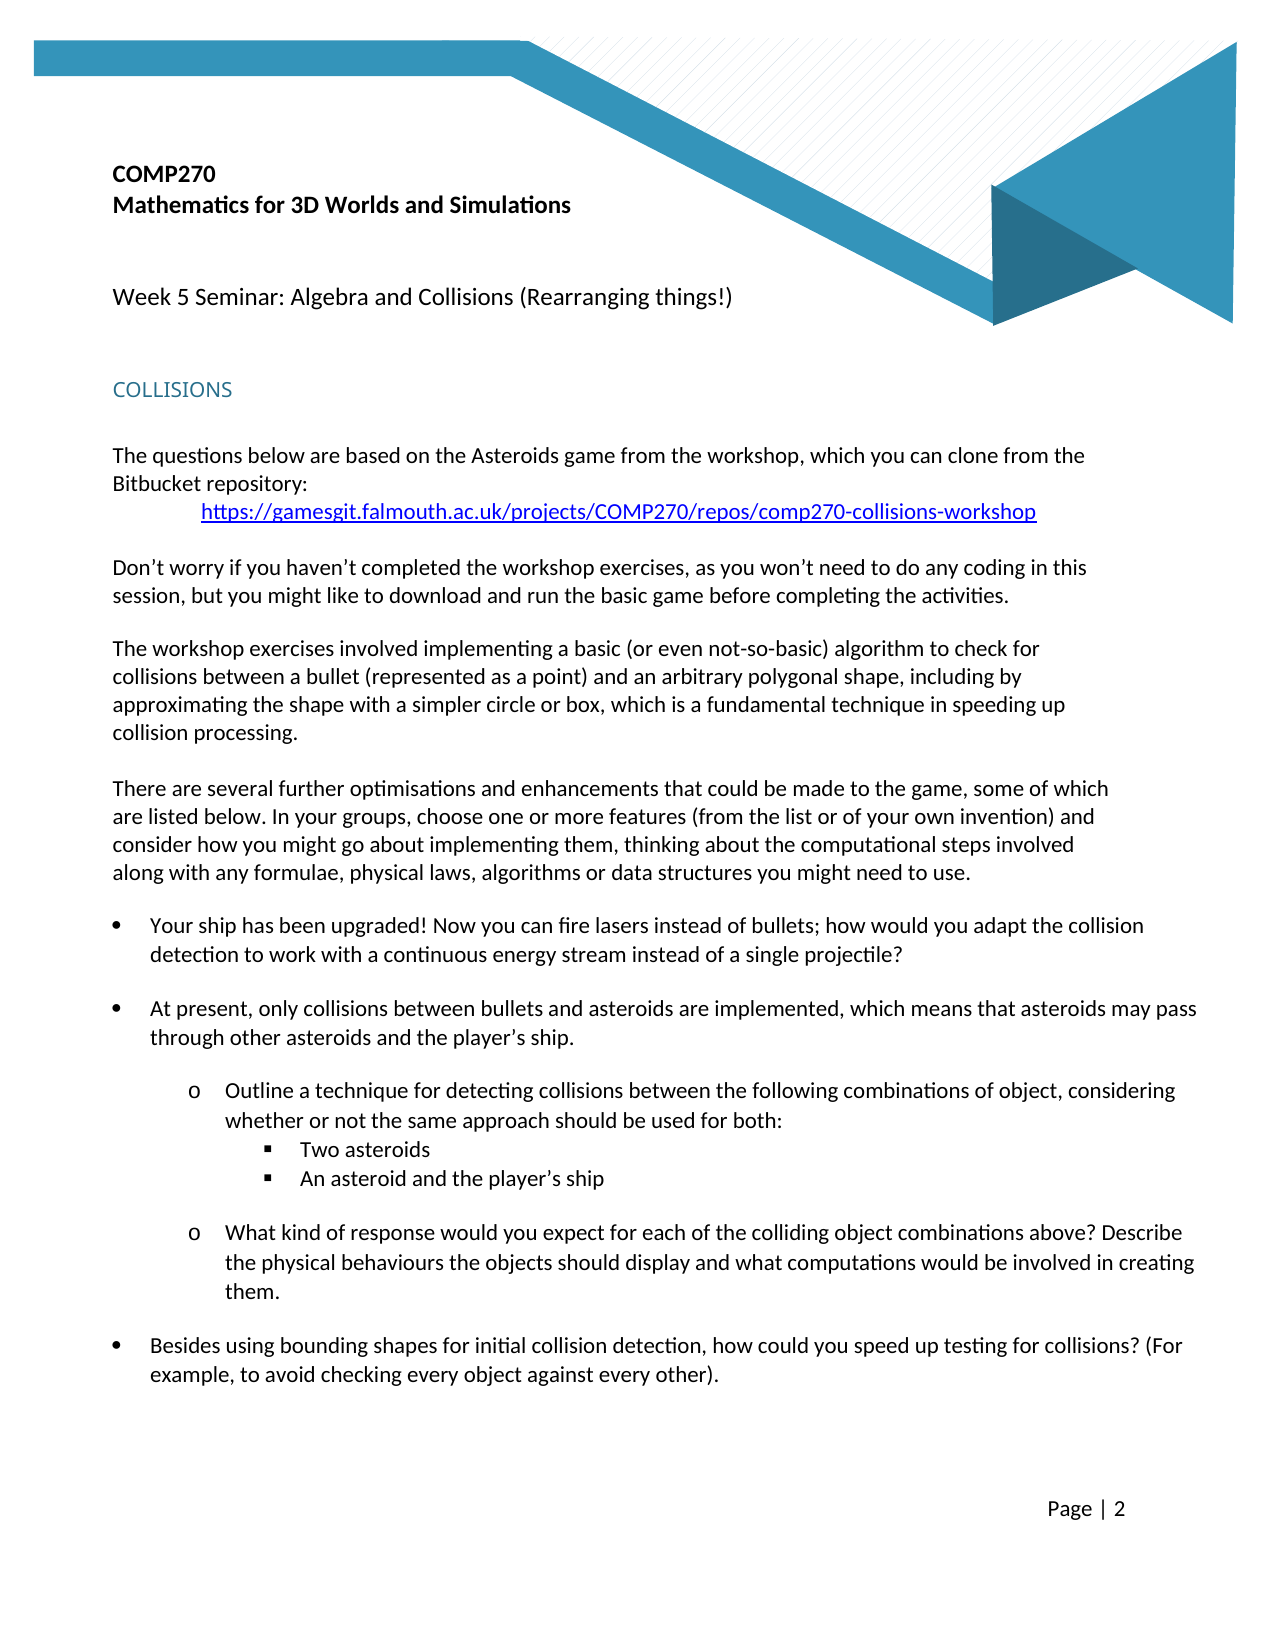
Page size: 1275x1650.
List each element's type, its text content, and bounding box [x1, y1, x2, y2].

subtitle Collisions [112, 375, 1125, 403]
list Besides using bounding shapes for initial collision detection, how could you speed up testing for collisions? (For example, to avoid checking every object against every other). [112, 1331, 1200, 1388]
list Outline a technique for detecting collisions between the following combinations of object, considering whether or not the same approach should be used for both: [187, 1077, 1200, 1135]
list What kind of response would you expect for each of the colliding object combinations above? Describe the physical behaviours the objects should display and what computations would be involved in creating them. [187, 1218, 1200, 1305]
text The workshop exercises involved implementing a basic (or even not-so-basic) algorithm to check for collisions between a bullet (represented as a point) and an arbitrary polygonal shape, including by approximating the shape with a simpler circle or box, which is a fundamental technique in speeding up collision processing. There are several further optimisations and enhancements that could be made to the game, some of which are listed below. In your groups, choose one or more features (from the list or of your own invention) and consider how you might go about implementing them, thinking about the computational steps involved along with any formulae, physical laws, algorithms or data structures you might need to use. [112, 634, 1125, 886]
text The questions below are based on the Asteroids game from the workshop, which you can clone from the Bitbucket repository: [112, 441, 1125, 497]
list Two asteroids [262, 1136, 1200, 1163]
list An asteroid and the player’s ship [262, 1164, 1200, 1192]
text Don’t worry if you haven’t completed the workshop exercises, as you won’t need to do any coding in this session, but you might like to download and run the basic game before completing the activities. [112, 553, 1125, 609]
list Your ship has been upgraded! Now you can fire lasers instead of bullets; how would you adapt the collision detection to work with a continuous energy stream instead of a single projectile? [112, 911, 1200, 968]
list At present, only collisions between bullets and asteroids are implemented, which means that asteroids may pass through other asteroids and the player’s ship. [112, 994, 1200, 1051]
text https://gamesgit.falmouth.ac.uk/projects/COMP270/repos/comp270-collisions-workshop [112, 497, 1125, 525]
